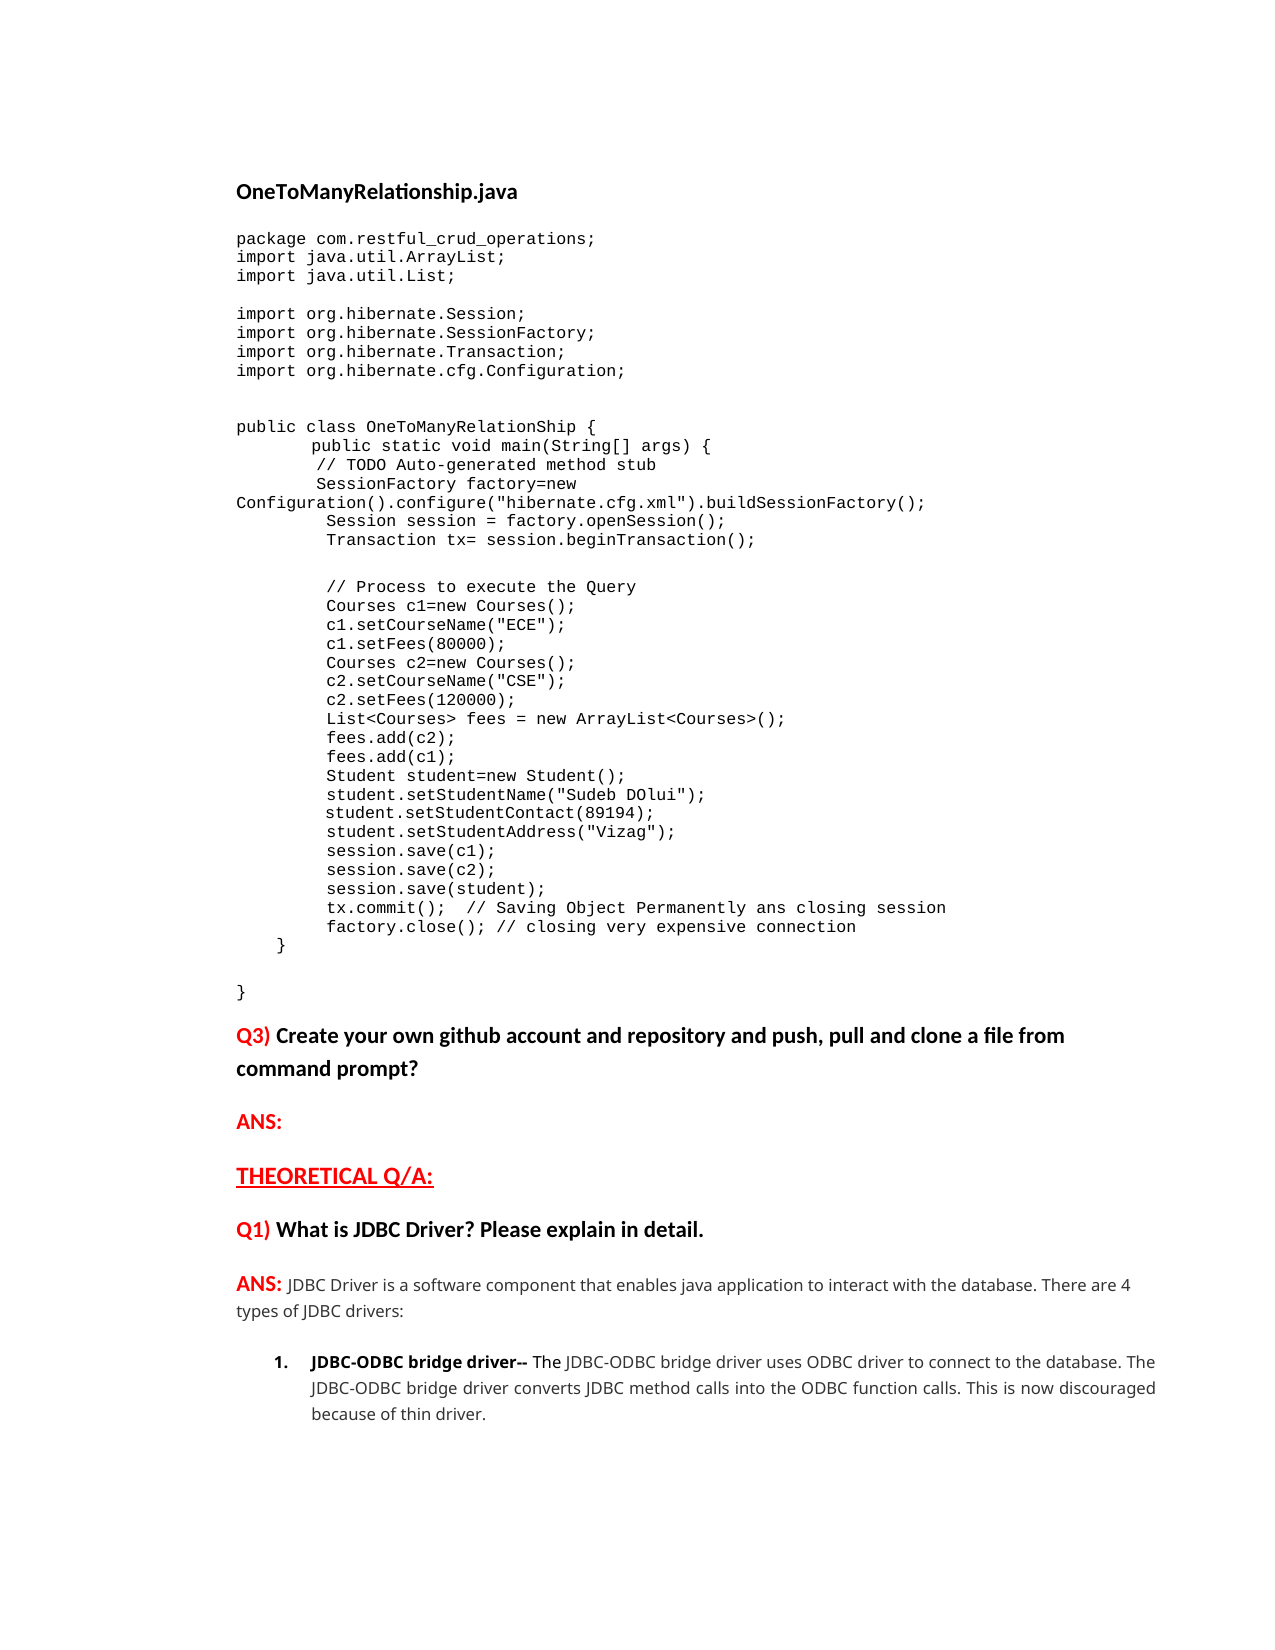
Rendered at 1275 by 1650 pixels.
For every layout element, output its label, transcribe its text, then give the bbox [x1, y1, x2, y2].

text fees.add(c2); [236, 729, 1157, 748]
text session.save(student); [236, 880, 1157, 899]
text public class OneToManyRelationShip { [236, 419, 1157, 438]
text tx.commit(); // Saving Object Permanently ans closing session [236, 899, 1157, 918]
text Q1) What is JDBC Driver? Please explain in detail. [236, 1216, 1157, 1244]
text public static void main(String[] args) { [236, 438, 1157, 456]
text fees.add(c1); [236, 748, 1157, 767]
text c1.setFees(80000); [236, 635, 1157, 654]
text // Process to execute the Query [236, 579, 1157, 598]
text student.setStudentAddress("Vizag"); [236, 824, 1157, 843]
text Transaction tx= session.beginTransaction(); [236, 532, 1157, 551]
text List<Courses> fees = new ArrayList<Courses>(); [236, 711, 1157, 729]
text factory.close(); // closing very expensive connection [236, 918, 1157, 937]
text } [236, 937, 1157, 956]
text Courses c2=new Courses(); [236, 654, 1157, 673]
text Student student=new Student(); [236, 767, 1157, 786]
text // TODO Auto-generated method stub [236, 456, 1157, 475]
text c1.setCourseName("ECE"); [236, 616, 1157, 635]
text session.save(c2); [236, 862, 1157, 880]
text c2.setCourseName("CSE"); [236, 673, 1157, 692]
text student.setStudentContact(89194); [325, 805, 1157, 824]
list JDBC-ODBC bridge driver-- The JDBC-ODBC bridge driver uses ODBC driver to connect to the database. The JDBC-ODBC bridge driver converts JDBC method calls into the ODBC function calls. This is now discouraged because of thin driver. [274, 1347, 1157, 1425]
text session.save(c1); [236, 843, 1157, 862]
text import java.util.ArrayList; [236, 249, 1157, 268]
text SessionFactory factory=new Configuration().configure("hibernate.cfg.xml").buildSessionFactory(); [236, 475, 1157, 513]
text import org.hibernate.Session; [236, 306, 1157, 324]
text THEORETICAL Q/A: [236, 1160, 1157, 1190]
text Courses c1=new Courses(); [236, 598, 1157, 616]
text Q3) Create your own github account and repository and push, pull and clone a file from command prompt? [236, 1022, 1157, 1082]
text c2.setFees(120000); [236, 692, 1157, 711]
text import org.hibernate.cfg.Configuration; [236, 362, 1157, 381]
text student.setStudentName("Sudeb DOlui"); [236, 786, 1157, 805]
text } [236, 984, 1157, 1003]
text ANS: [236, 1107, 1157, 1135]
text ANS: JDBC Driver is a software component that enables java application to interact with the database. There are 4 types of JDBC drivers: [236, 1269, 1157, 1323]
text OneToManyRelationship.java [236, 177, 1157, 205]
text import java.util.List; [236, 268, 1157, 287]
text package com.restful_crud_operations; [236, 230, 1157, 249]
text import org.hibernate.Transaction; [236, 343, 1157, 362]
text Session session = factory.openSession(); [236, 513, 1157, 532]
text import org.hibernate.SessionFactory; [236, 324, 1157, 343]
